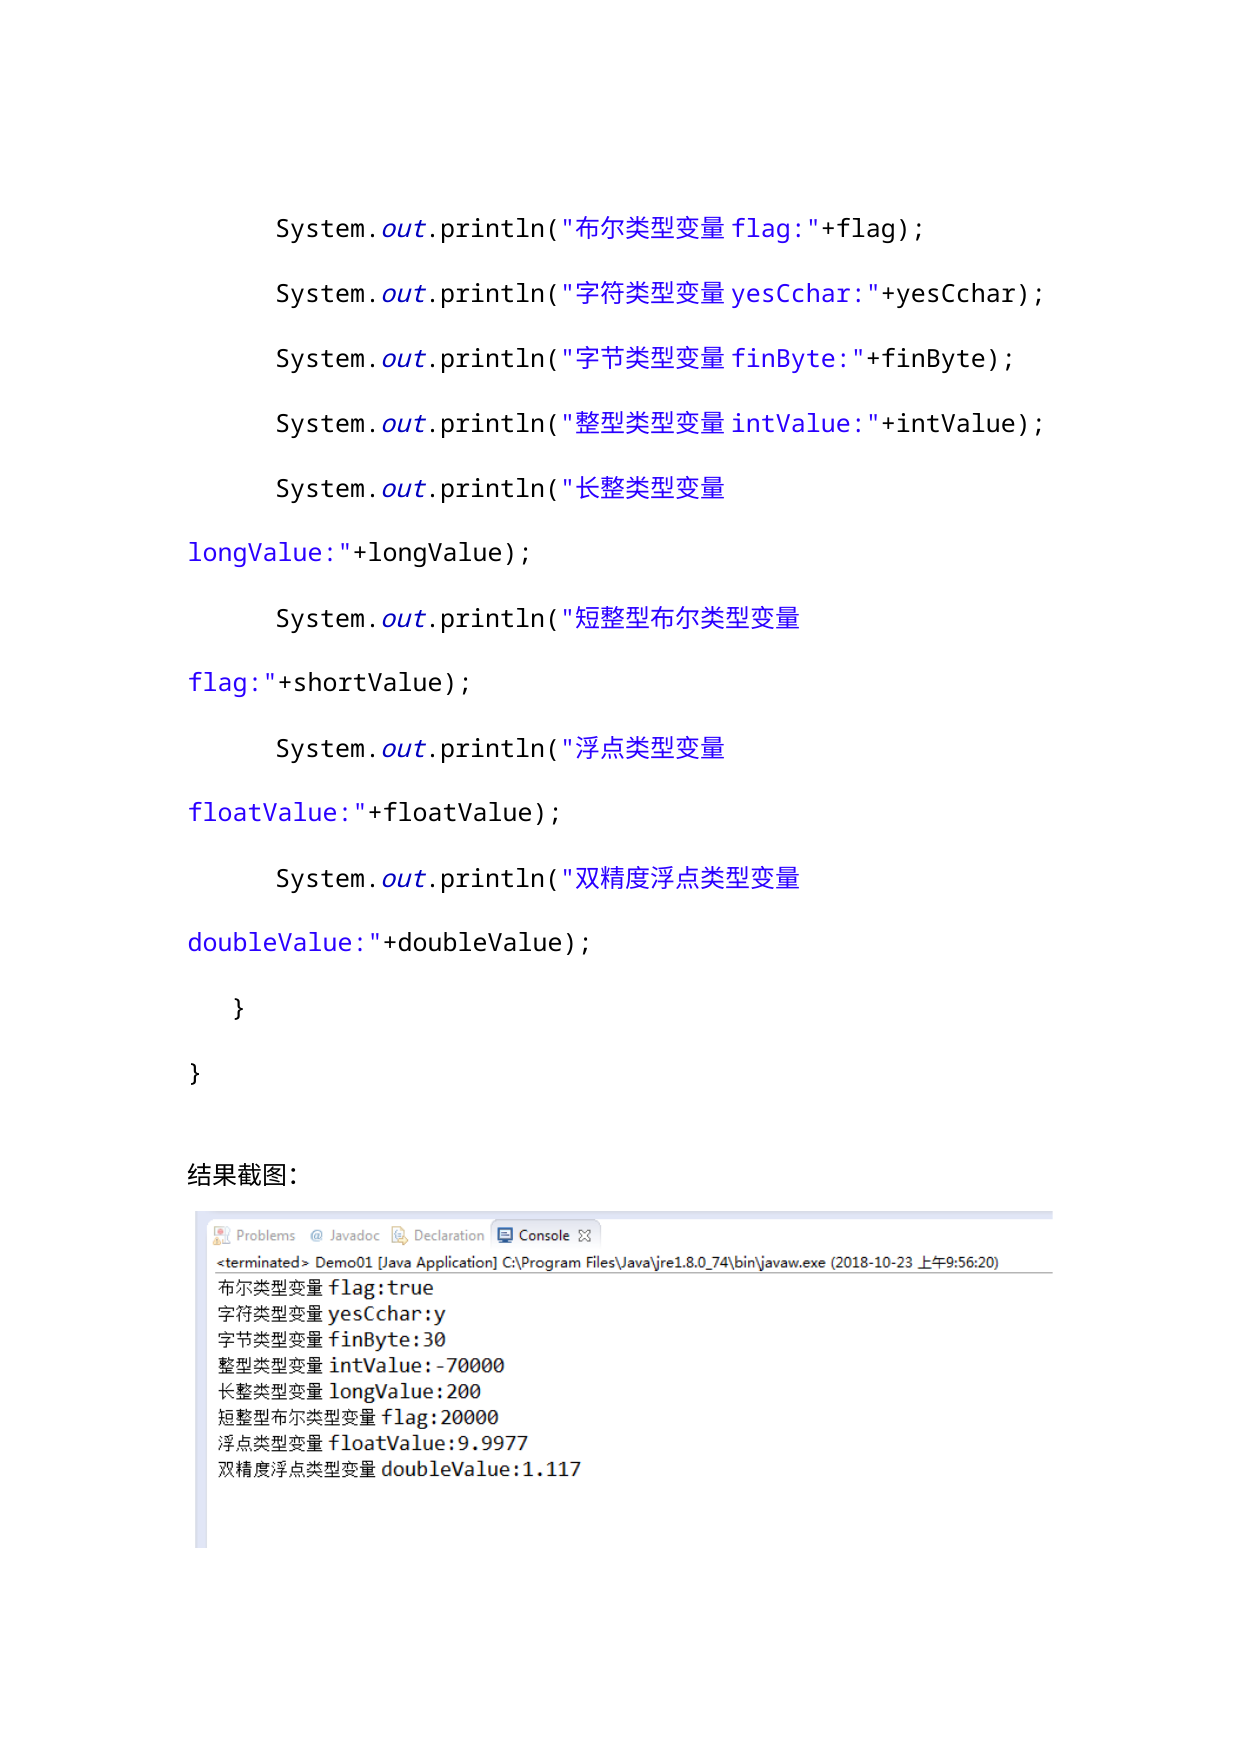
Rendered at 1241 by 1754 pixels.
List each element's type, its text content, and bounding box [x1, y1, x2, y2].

text System.out.println("字符类型变量 yesCchar:"+yesCchar); [187, 259, 1053, 324]
text System.out.println("双精度浮点类型变量 doubleValue:"+doubleValue); [187, 844, 1053, 974]
picture [187, 1211, 1053, 1548]
text System.out.println("长整类型变量 longValue:"+longValue); [187, 454, 1053, 584]
text System.out.println("字节类型变量 finByte:"+finByte); [187, 324, 1053, 389]
text } [187, 1039, 1053, 1104]
text } [187, 974, 1053, 1039]
text System.out.println("浮点类型变量 floatValue:"+floatValue); [187, 714, 1053, 844]
text System.out.println("短整型布尔类型变量 flag:"+shortValue); [187, 584, 1053, 714]
text System.out.println("布尔类型变量 flag:"+flag); [187, 194, 1053, 259]
text System.out.println("整型类型变量 intValue:"+intValue); [187, 389, 1053, 454]
text 结果截图： [187, 1141, 1053, 1206]
